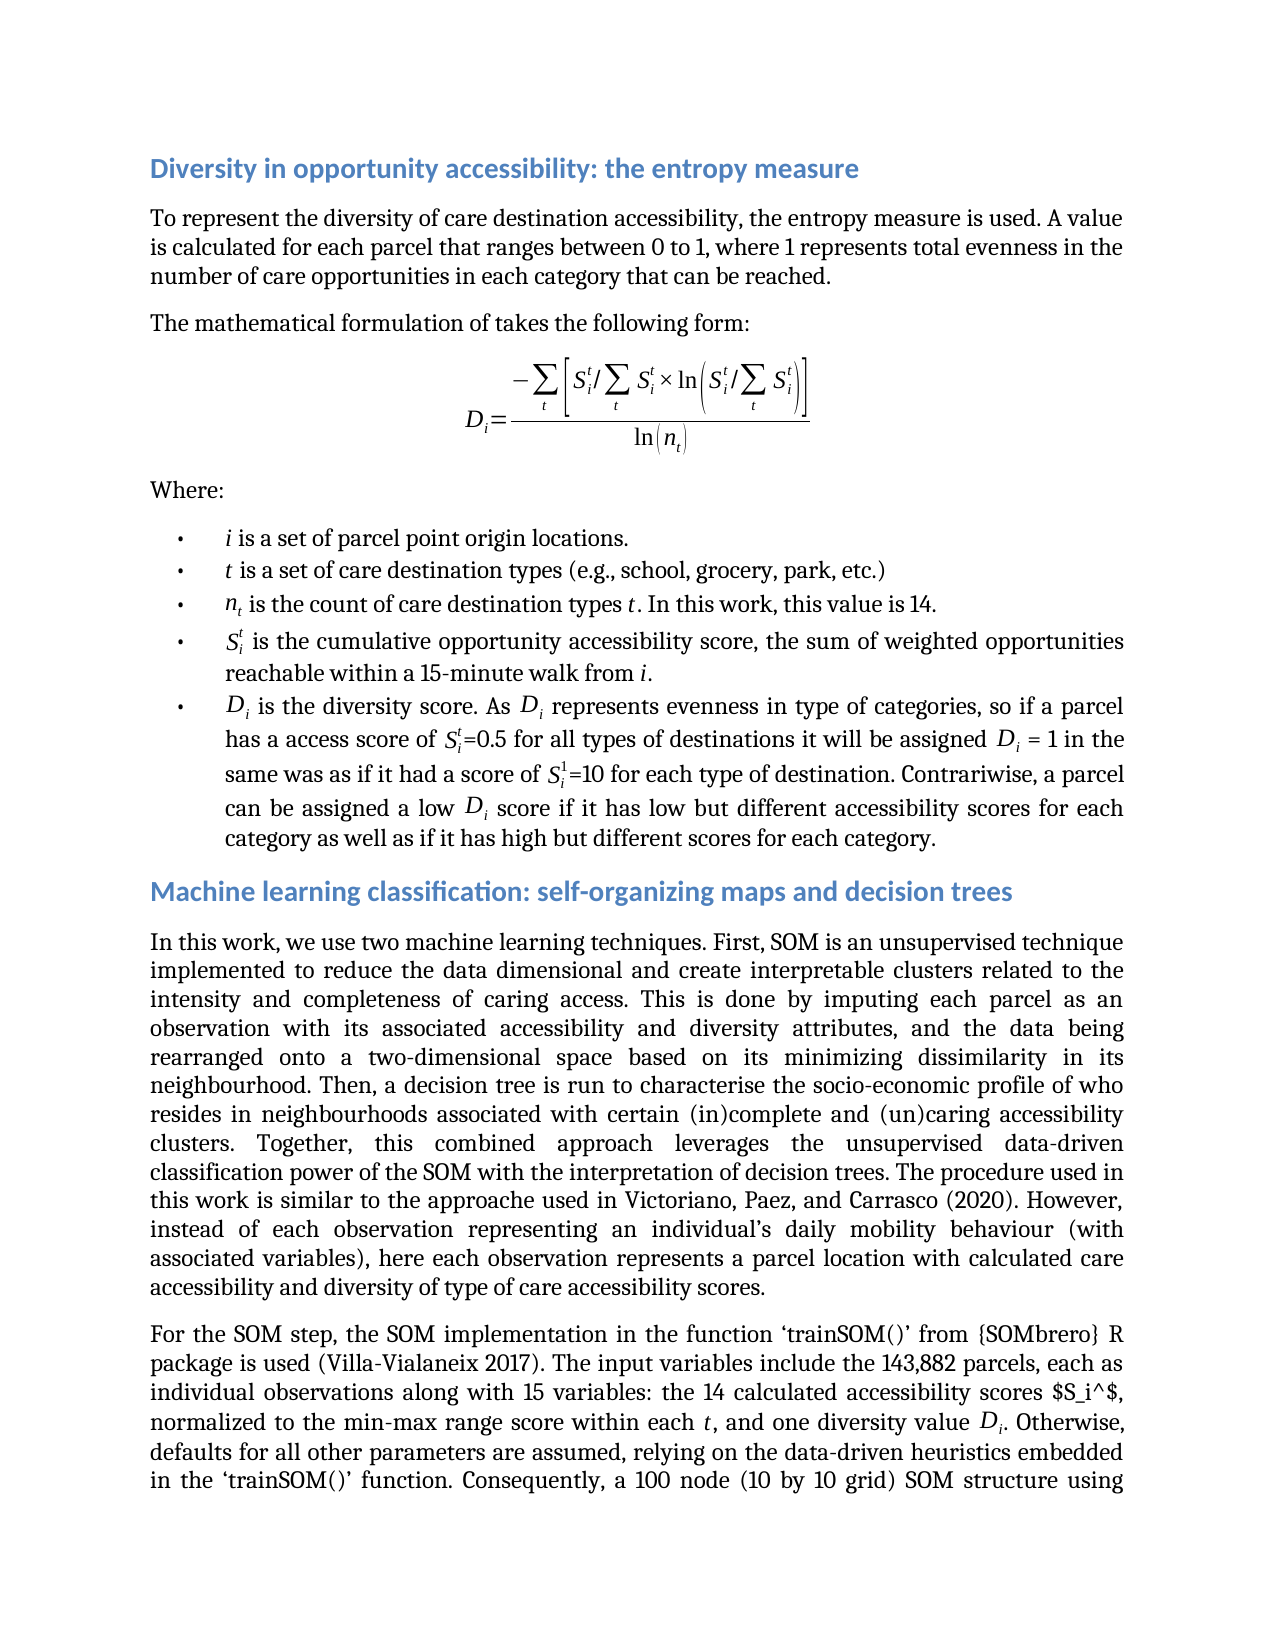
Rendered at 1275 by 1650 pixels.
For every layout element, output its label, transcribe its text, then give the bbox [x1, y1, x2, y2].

text Where: [150, 476, 1125, 505]
list is the count of care destination types . In this work, this value is 14. [175, 588, 1125, 620]
list is a set of care destination types (e.g., school, grocery, park, etc.) [175, 556, 1125, 585]
text In this work, we use two machine learning techniques. First, SOM is an unsupervised technique implemented to reduce the data dimensional and create interpretable clusters related to the intensity and completeness of caring access. This is done by imputing each parcel as an observation with its associated accessibility and diversity attributes, and the data being rearranged onto a two-dimensional space based on its minimizing dissimilarity in its neighbourhood. Then, a decision tree is run to characterise the socio-economic profile of who resides in neighbourhoods associated with certain (in)complete and (un)caring accessibility clusters. Together, this combined approach leverages the unsupervised data-driven classification power of the SOM with the interpretation of decision trees. The procedure used in this work is similar to the approache used in Victoriano, Paez, and Carrasco (2020). However, instead of each observation representing an individual’s daily mobility behaviour (with associated variables), here each observation represents a parcel location with calculated care accessibility and diversity of type of care accessibility scores. [150, 927, 1125, 1301]
subtitle Diversity in opportunity accessibility: the entropy measure [150, 150, 1125, 186]
text The mathematical formulation of takes the following form: [150, 309, 1125, 338]
list is the diversity score. As represents evenness in type of categories, so if a parcel has a access score of =0.5 for all types of destinations it will be assigned = 1 in the same was as if it had a score of =10 for each type of destination. Contrariwise, a parcel can be assigned a low score if it has low but different accessibility scores for each category as well as if it has high but different scores for each category. [175, 691, 1125, 852]
list is the cumulative opportunity accessibility score, the sum of weighted opportunities reachable within a 15-minute walk from . [175, 624, 1125, 687]
list is a set of parcel point origin locations. [175, 523, 1125, 552]
text To represent the diversity of care destination accessibility, the entropy measure is used. A value is calculated for each parcel that ranges between 0 to 1, where 1 represents total evenness in the number of care opportunities in each category that can be reached. [150, 204, 1125, 291]
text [150, 1320, 1125, 1495]
subtitle Machine learning classification: self-organizing maps and decision trees [150, 873, 1125, 909]
